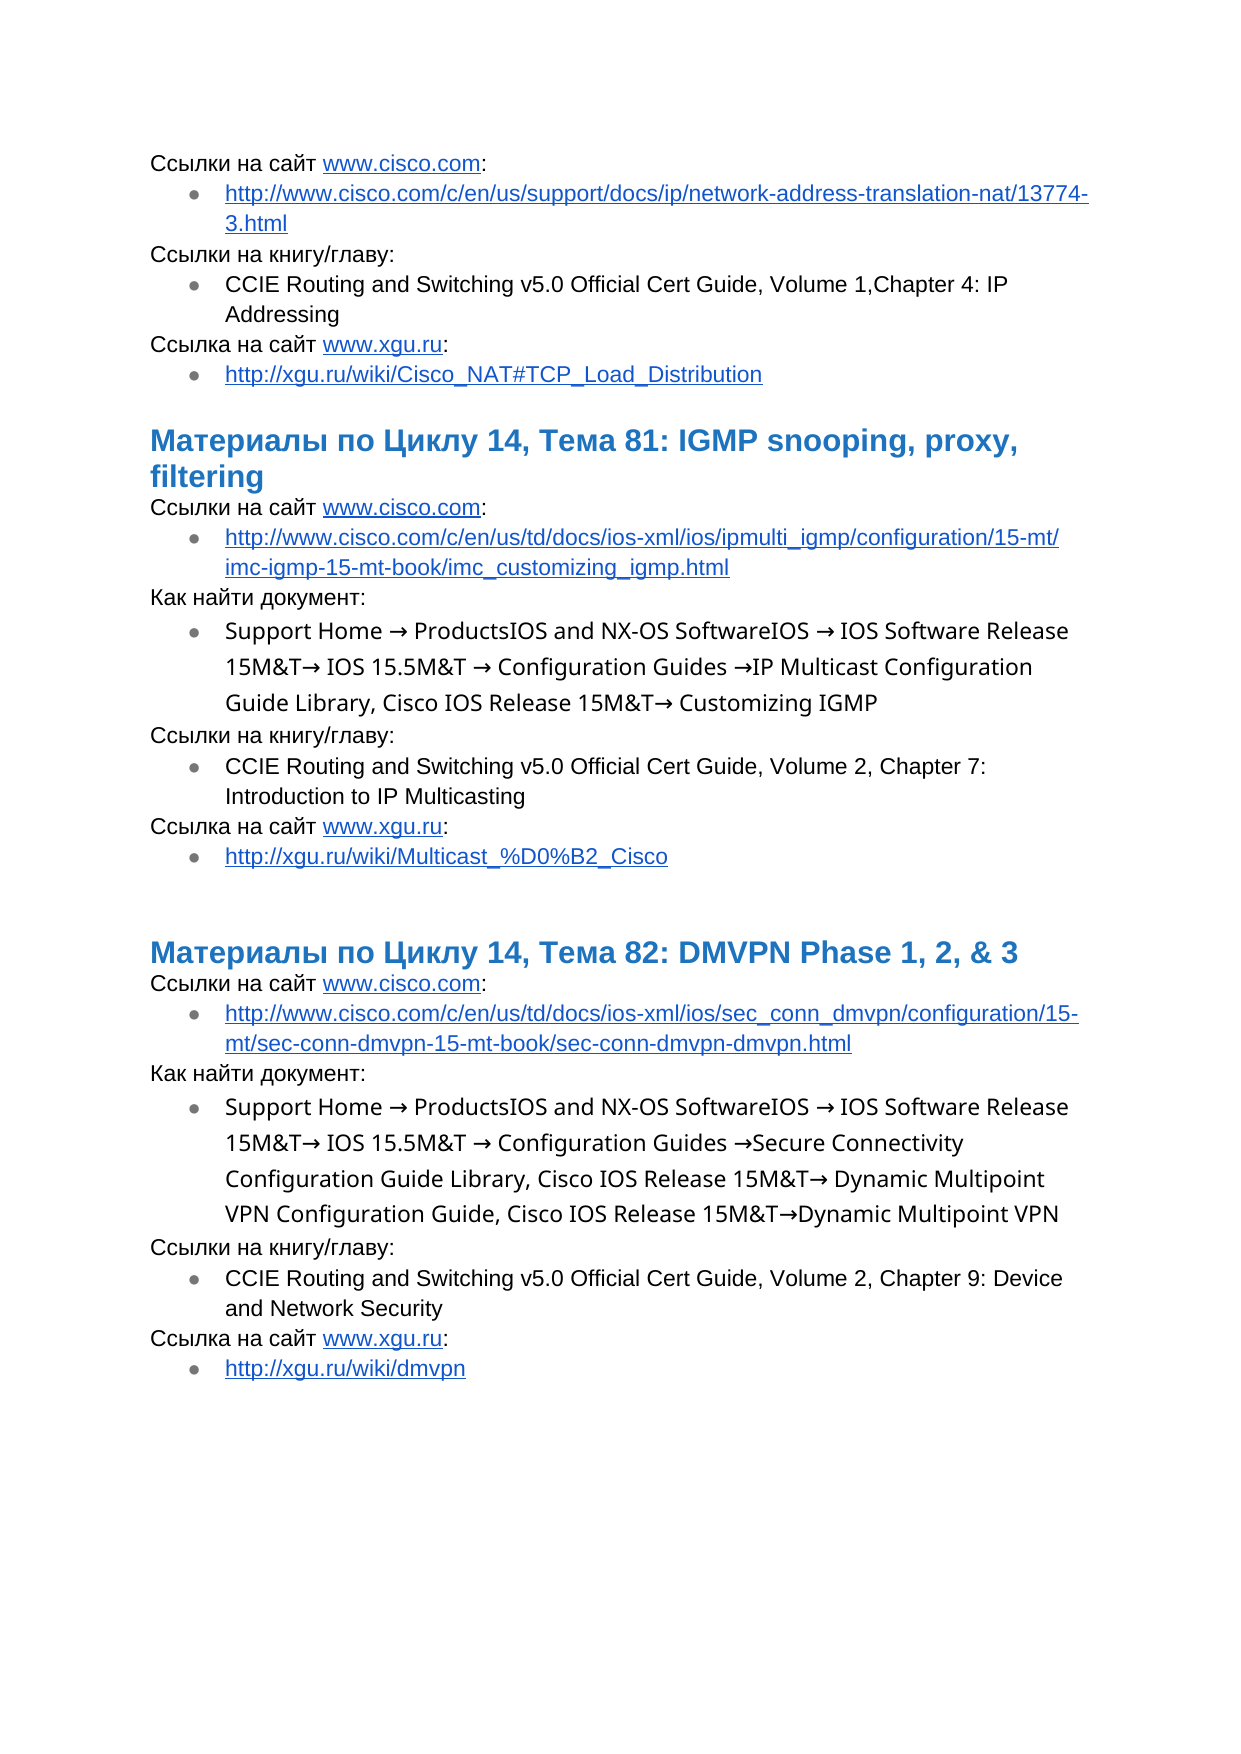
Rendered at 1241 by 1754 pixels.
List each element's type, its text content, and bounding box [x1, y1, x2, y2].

text Ссылка на сайт www.xgu.ru: [150, 1325, 1090, 1351]
list http://www.cisco.com/c/en/us/td/docs/ios-xml/ios/ipmulti_igmp/configuration/15-mt/imc-igmp-15-mt-book/imc_customizing_igmp.html [187, 524, 1090, 581]
subtitle Материалы по Циклу 14, Тема 82: DMVPN Phase 1, 2, & 3 [150, 934, 1090, 970]
list http://www.cisco.com/c/en/us/support/docs/ip/network-address-translation-nat/13774-3.html [187, 180, 1090, 237]
list Support Home → ProductsIOS and NX-OS SoftwareIOS → IOS Software Release 15M&T→ IOS 15.5M&T → Configuration Guides →Secure Connectivity Configuration Guide Library, Cisco IOS Release 15M&T→ Dynamic Multipoint VPN Configuration Guide, Cisco IOS Release 15M&T→Dynamic Multipoint VPN [187, 1091, 1090, 1230]
list http://xgu.ru/wiki/Cisco_NAT#TCP_Load_Distribution [187, 361, 1090, 388]
text Ссылка на сайт www.xgu.ru: [150, 813, 1090, 839]
text Ссылки на книгу/главу: [150, 722, 1090, 749]
text Как найти документ: [150, 584, 1090, 611]
text Ссылка на сайт www.xgu.ru: [150, 331, 1090, 358]
text Ссылки на сайт www.cisco.com: [150, 494, 1090, 520]
text Ссылки на сайт www.cisco.com: [150, 970, 1090, 996]
text Как найти документ: [150, 1060, 1090, 1087]
text Ссылки на книгу/главу: [150, 241, 1090, 267]
list http://www.cisco.com/c/en/us/td/docs/ios-xml/ios/sec_conn_dmvpn/configuration/15-mt/sec-conn-dmvpn-15-mt-book/sec-conn-dmvpn-dmvpn.html [187, 1000, 1090, 1057]
list http://xgu.ru/wiki/dmvpn [187, 1355, 1090, 1382]
list CCIE Routing and Switching v5.0 Official Cert Guide, Volume 1,Chapter 4: IP Addressing [187, 271, 1090, 327]
text Ссылки на сайт www.cisco.com: [150, 150, 1090, 176]
text Ссылки на книгу/главу: [150, 1234, 1090, 1261]
list CCIE Routing and Switching v5.0 Official Cert Guide, Volume 2, Chapter 7: Introduction to IP Multicasting [187, 753, 1090, 809]
subtitle Материалы по Циклу 14, Тема 81: IGMP snooping, proxy, filtering [150, 422, 1090, 494]
list Support Home → ProductsIOS and NX-OS SoftwareIOS → IOS Software Release 15M&T→ IOS 15.5M&T → Configuration Guides →IP Multicast Configuration Guide Library, Cisco IOS Release 15M&T→ Customizing IGMP [187, 614, 1090, 718]
list http://xgu.ru/wiki/Multicast_%D0%B2_Cisco [187, 843, 1090, 869]
list CCIE Routing and Switching v5.0 Official Cert Guide, Volume 2, Chapter 9: Device and Network Security [187, 1264, 1090, 1321]
